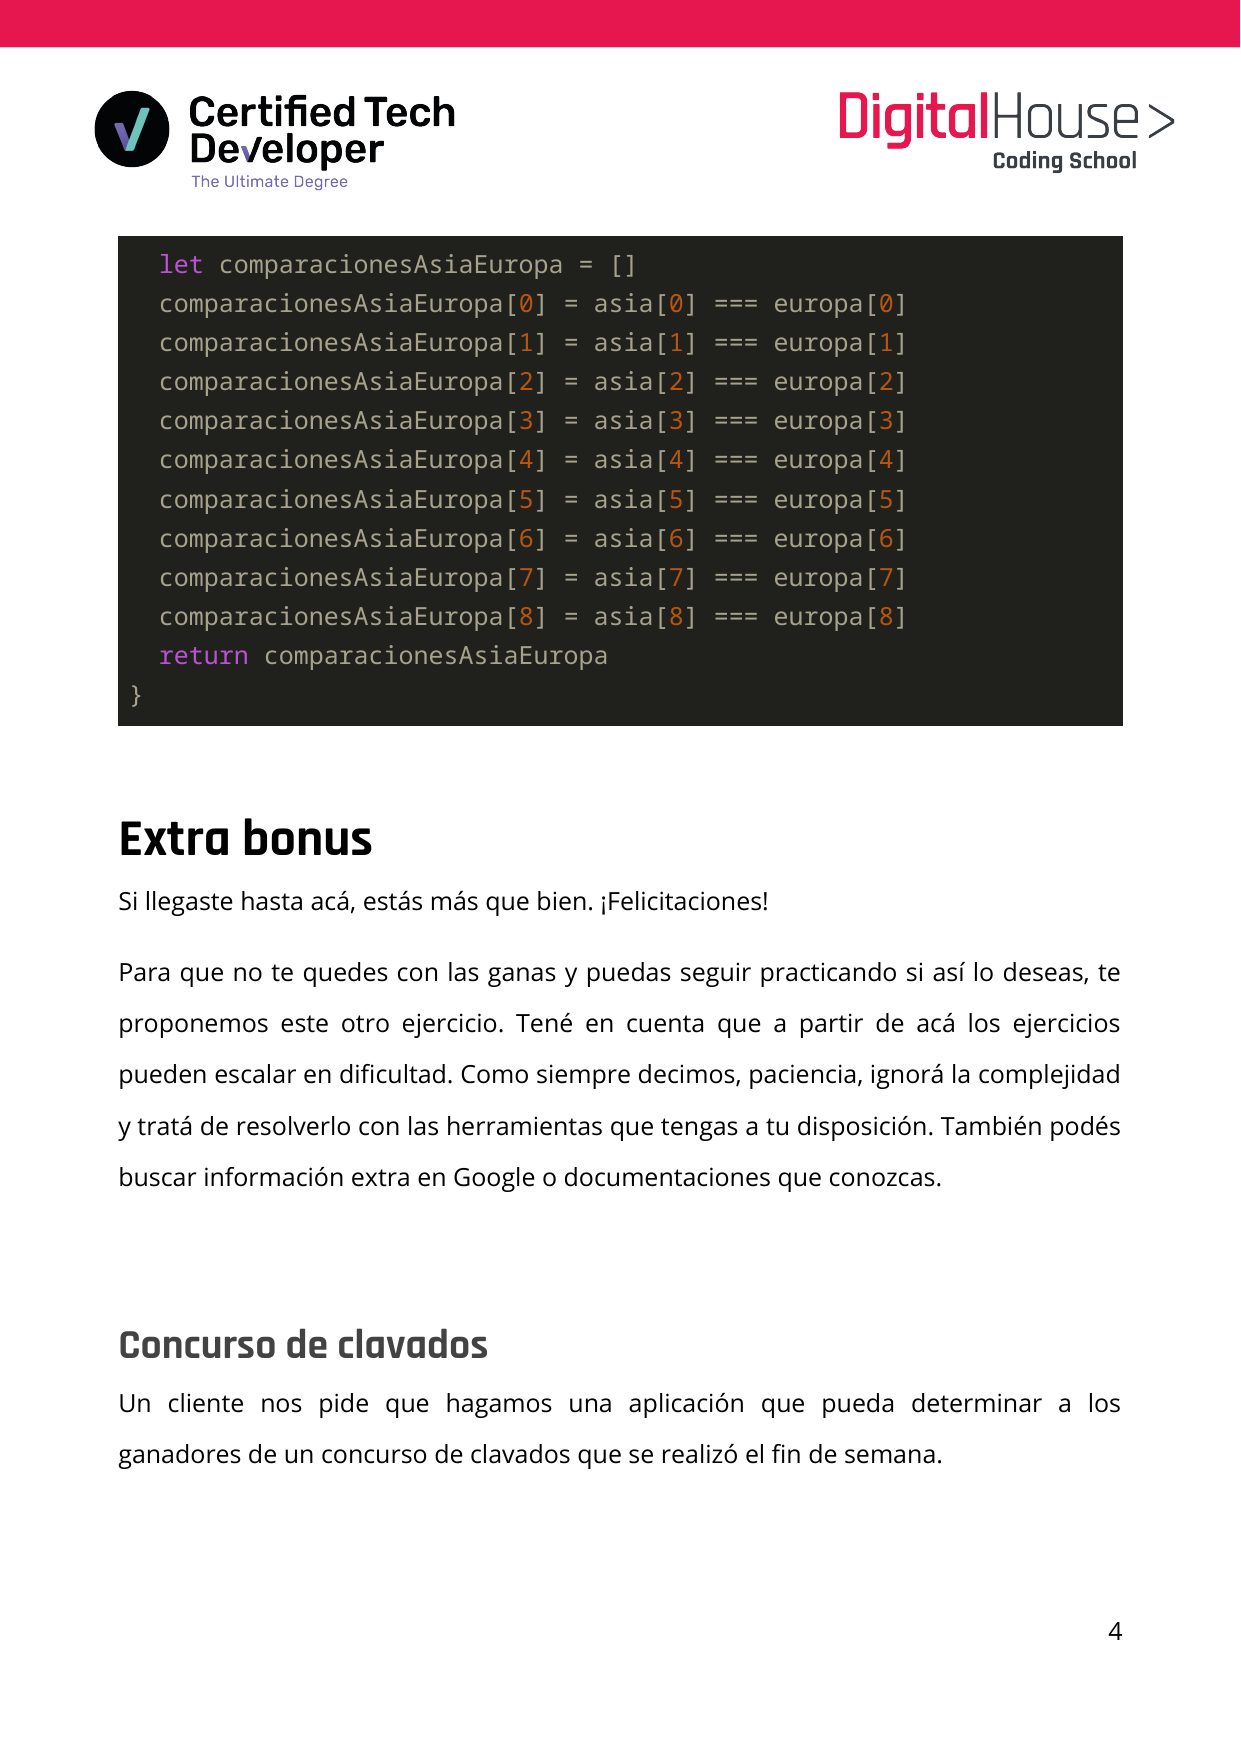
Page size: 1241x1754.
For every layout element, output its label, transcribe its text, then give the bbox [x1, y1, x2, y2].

text Si llegaste hasta acá, estás más que bien. ¡Felicitaciones! [118, 883, 1122, 917]
subtitle Extra bonus [118, 807, 1122, 873]
picture [0, 0, 1241, 218]
text Un cliente nos pide que hagamos una aplicación que pueda determinar a los ganadores de un concurso de clavados que se realizó el fin de semana. [118, 1385, 1122, 1470]
subtitle Concurso de clavados [118, 1319, 1122, 1373]
text Para que no te quedes con las ganas y puedas seguir practicando si así lo deseas, te proponemos este otro ejercicio. Tené en cuenta que a partir de acá los ejercicios pueden escalar en dificultad. Como siempre decimos, paciencia, ignorá la complejidad y tratá de resolverlo con las herramientas que tengas a tu disposición. También podés buscar información extra en Google o documentaciones que conozcas. [118, 955, 1122, 1193]
